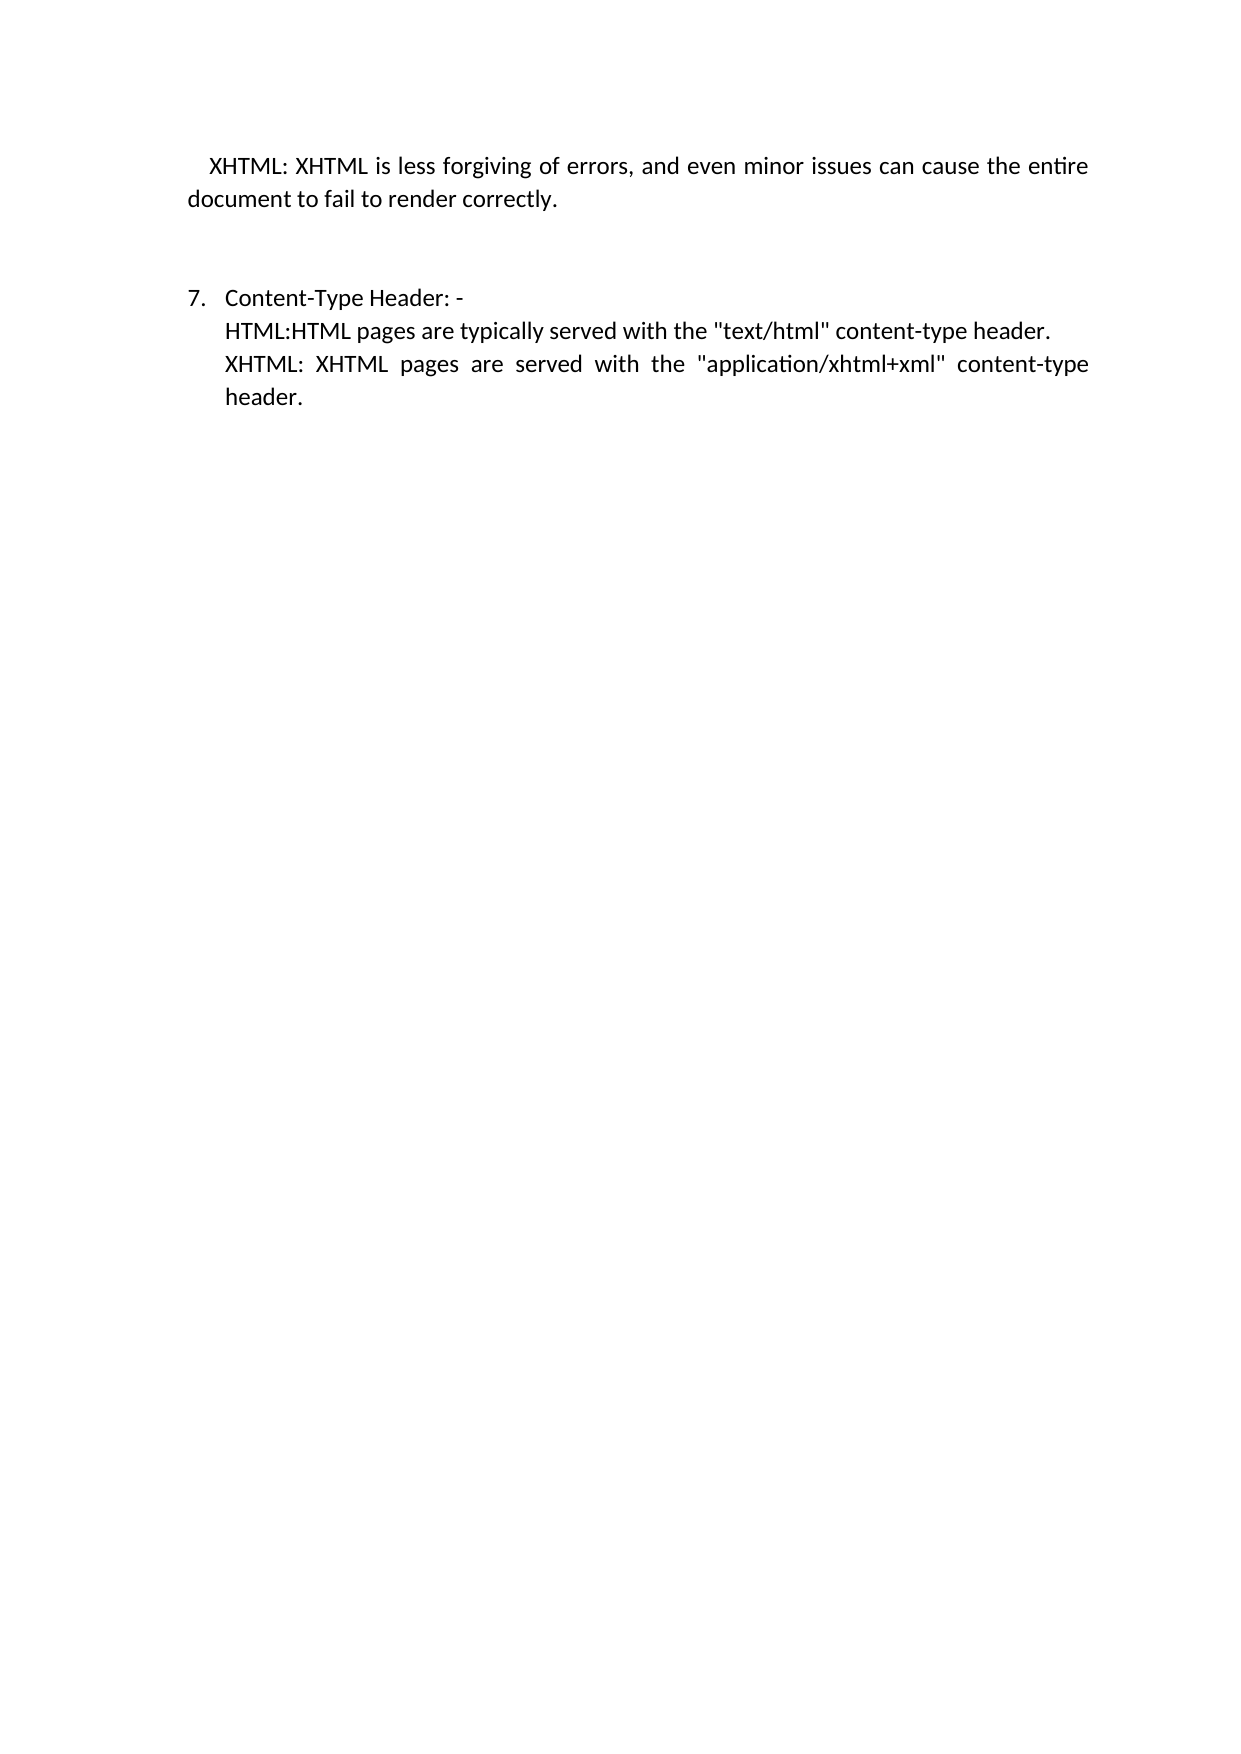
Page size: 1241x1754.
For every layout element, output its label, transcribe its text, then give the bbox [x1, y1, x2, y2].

text XHTML: XHTML is less forgiving of errors, and even minor issues can cause the entire document to fail to render correctly. [187, 150, 1090, 213]
list Content-Type Header: - [187, 282, 1090, 313]
list HTML:HTML pages are typically served with the "text/html" content-type header. [225, 315, 1090, 346]
list XHTML: XHTML pages are served with the "application/xhtml+xml" content-type header. [225, 348, 1090, 411]
